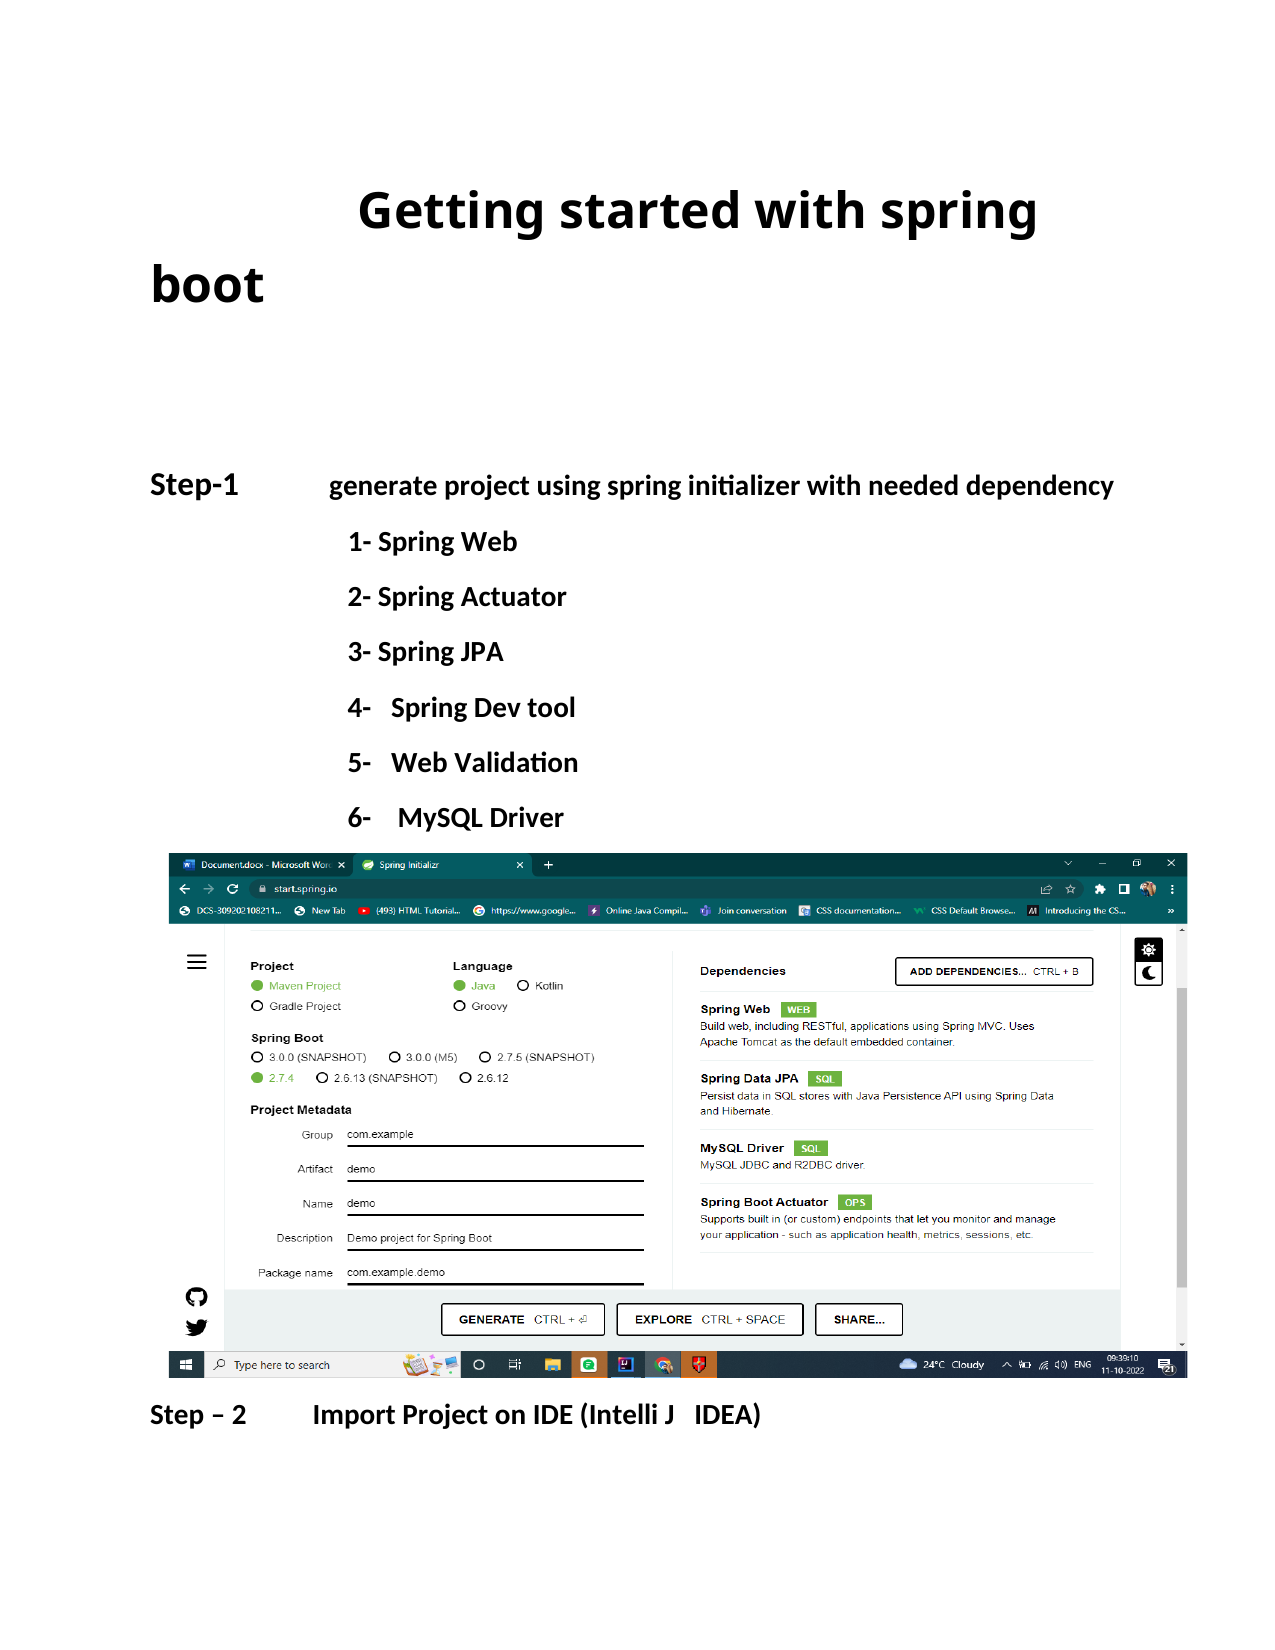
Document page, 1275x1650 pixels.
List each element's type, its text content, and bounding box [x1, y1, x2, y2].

text 3- Spring JPA [150, 633, 1125, 669]
text Step-1 generate project using spring initializer with needed dependency [150, 463, 1125, 503]
text 4- Spring Dev tool [150, 689, 1125, 724]
text 1- Spring Web [150, 523, 1125, 559]
text 6- MySQL Driver [150, 799, 1125, 834]
text Step – 2 Import Project on IDE (Intelli J IDEA) [150, 1396, 1125, 1432]
subtitle Getting started with spring boot [150, 175, 1125, 317]
text 2- Spring Actuator [150, 578, 1125, 614]
text 5- Web Validation [150, 744, 1125, 779]
